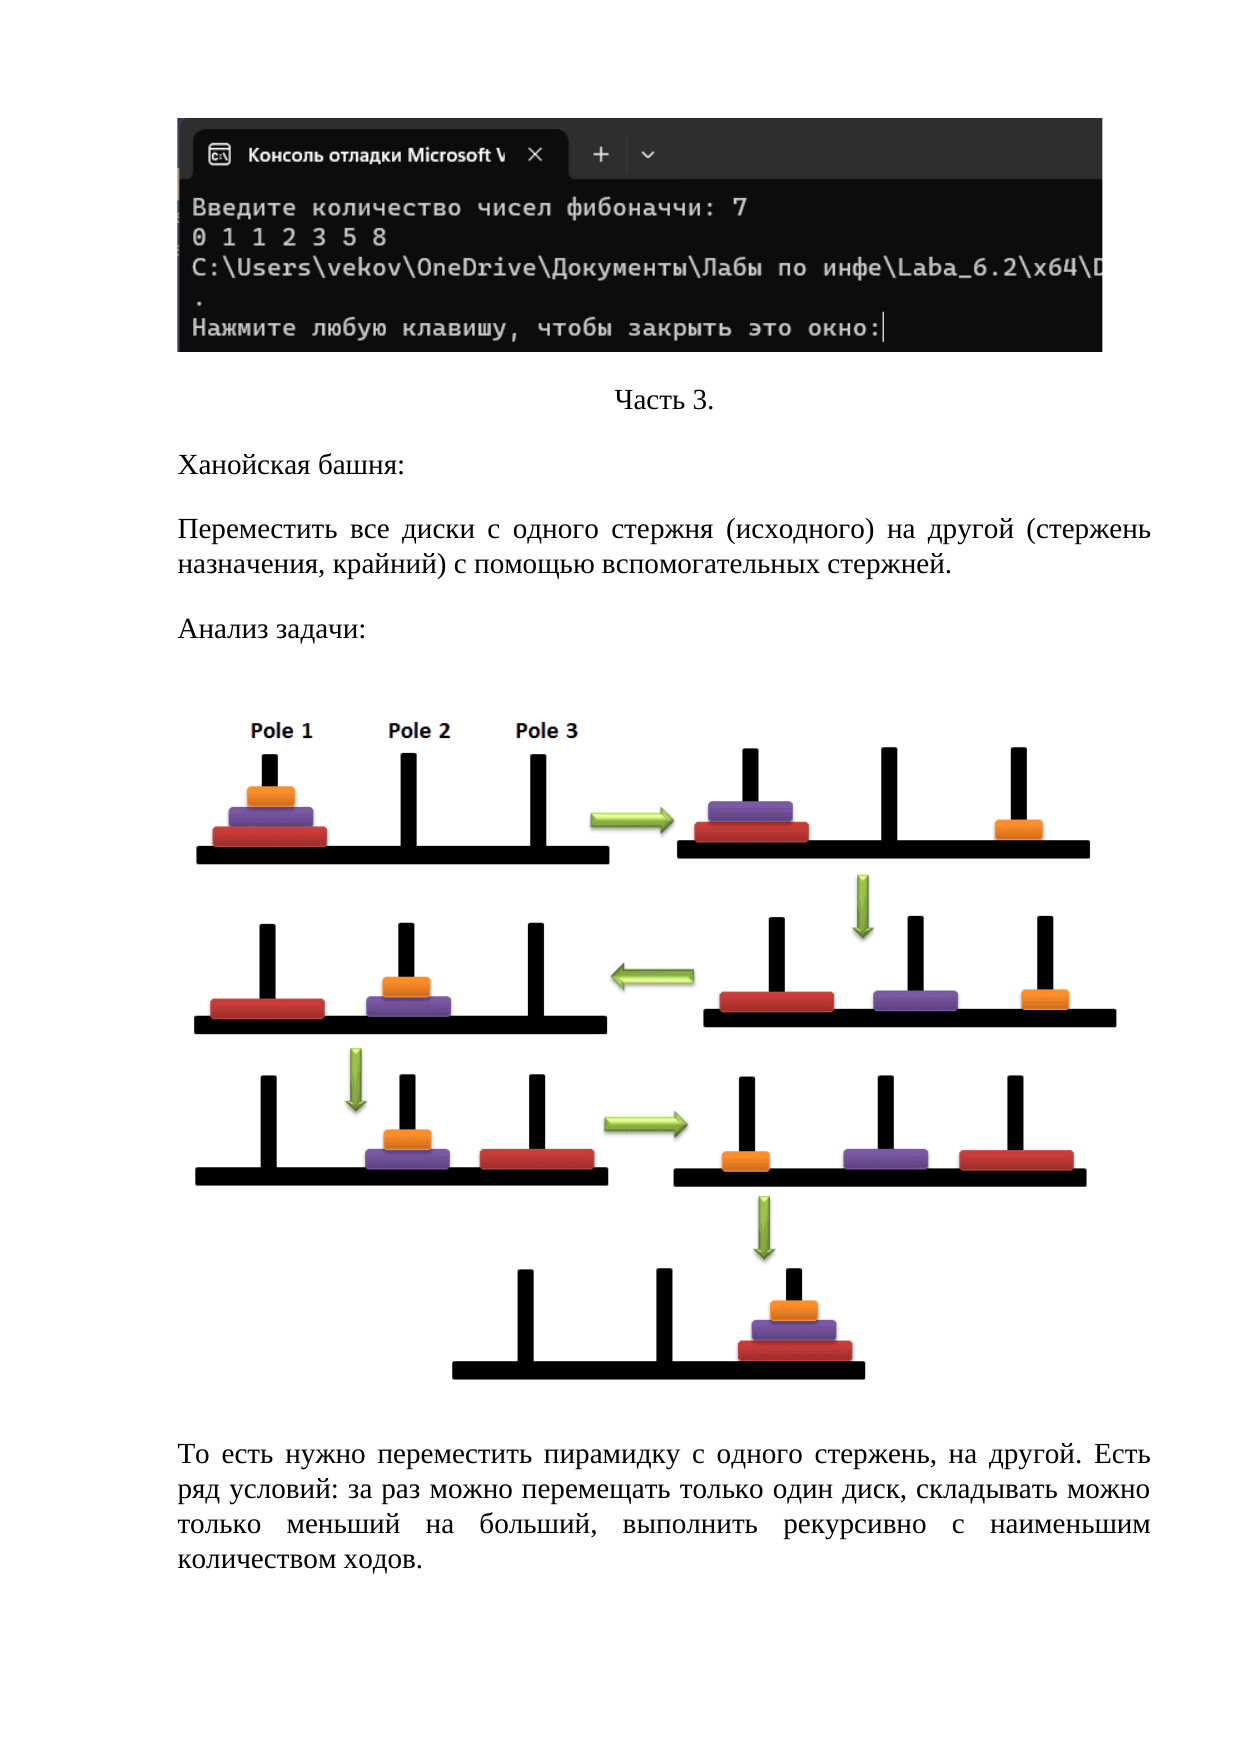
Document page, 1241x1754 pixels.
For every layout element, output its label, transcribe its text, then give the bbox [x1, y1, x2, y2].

text Анализ задачи: [177, 611, 1152, 644]
text Переместить все диски с одного стержня (исходного) на другой (стержень назначения, крайний) с помощью вспомогательных стержней. [177, 545, 1152, 580]
text Часть 3. [177, 382, 1152, 416]
picture [177, 118, 1103, 352]
picture [177, 675, 1152, 1406]
text Ханойская башня: [177, 447, 1152, 480]
text То есть нужно переместить пирамидку с одного стержень, на другой. Есть ряд условий: за раз можно перемещать только один диск, складывать можно только меньший на больший, выполнить рекурсивно с наименьшим количеством ходов. [177, 1436, 1152, 1575]
